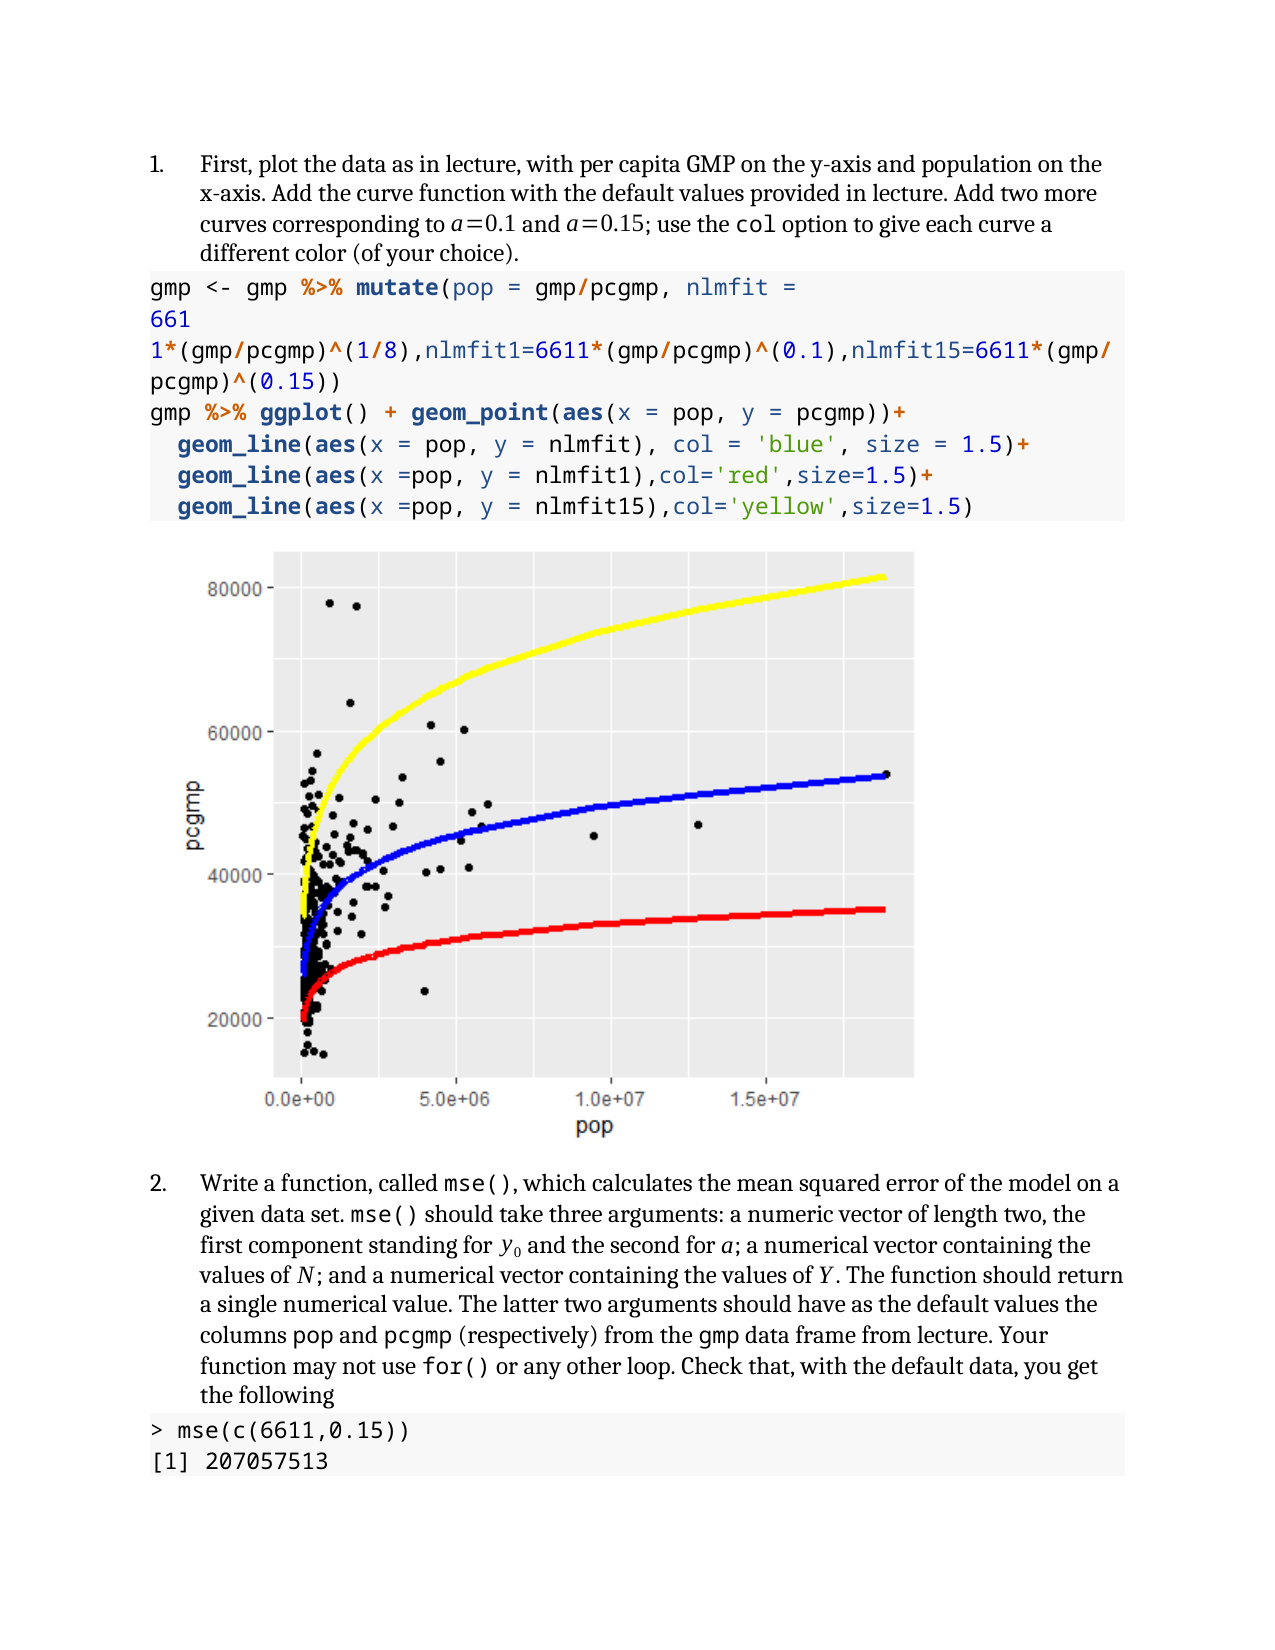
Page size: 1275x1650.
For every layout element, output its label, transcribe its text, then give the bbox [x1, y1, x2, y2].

text gmp <- gmp %>% mutate(pop = gmp/pcgmp, nlmfit = 6611*(gmp/pcgmp)^(1/8),nlmfit1=6611*(gmp/pcgmp)^(0.1),nlmfit15=6611*(gmp/pcgmp)^(0.15)) gmp %>% ggplot() + geom_point(aes(x = pop, y = pcgmp))+ geom_line(aes(x = pop, y = nlmfit), col = 'blue', size = 1.5)+ geom_line(aes(x =pop, y = nlmfit1),col='red',size=1.5)+ geom_line(aes(x =pop, y = nlmfit15),col='yellow',size=1.5) [150, 271, 1125, 521]
list First, plot the data as in lecture, with per capita GMP on the y-axis and population on the x-axis. Add the curve function with the default values provided in lecture. Add two more curves corresponding to and ; use the col option to give each curve a different color (of your choice). [150, 150, 1125, 267]
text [150, 1413, 1125, 1476]
list Write a function, called mse(), which calculates the mean squared error of the model on a given data set. mse() should take three arguments: a numeric vector of length two, the first component standing for and the second for ; a numerical vector containing the values of ; and a numerical vector containing the values of . The function should return a single numerical value. The latter two arguments should have as the default values the columns pop and pcgmp (respectively) from the gmp data frame from lecture. Your function may not use for() or any other loop. Check that, with the default data, you get the following [150, 1167, 1125, 1410]
picture [168, 542, 927, 1149]
